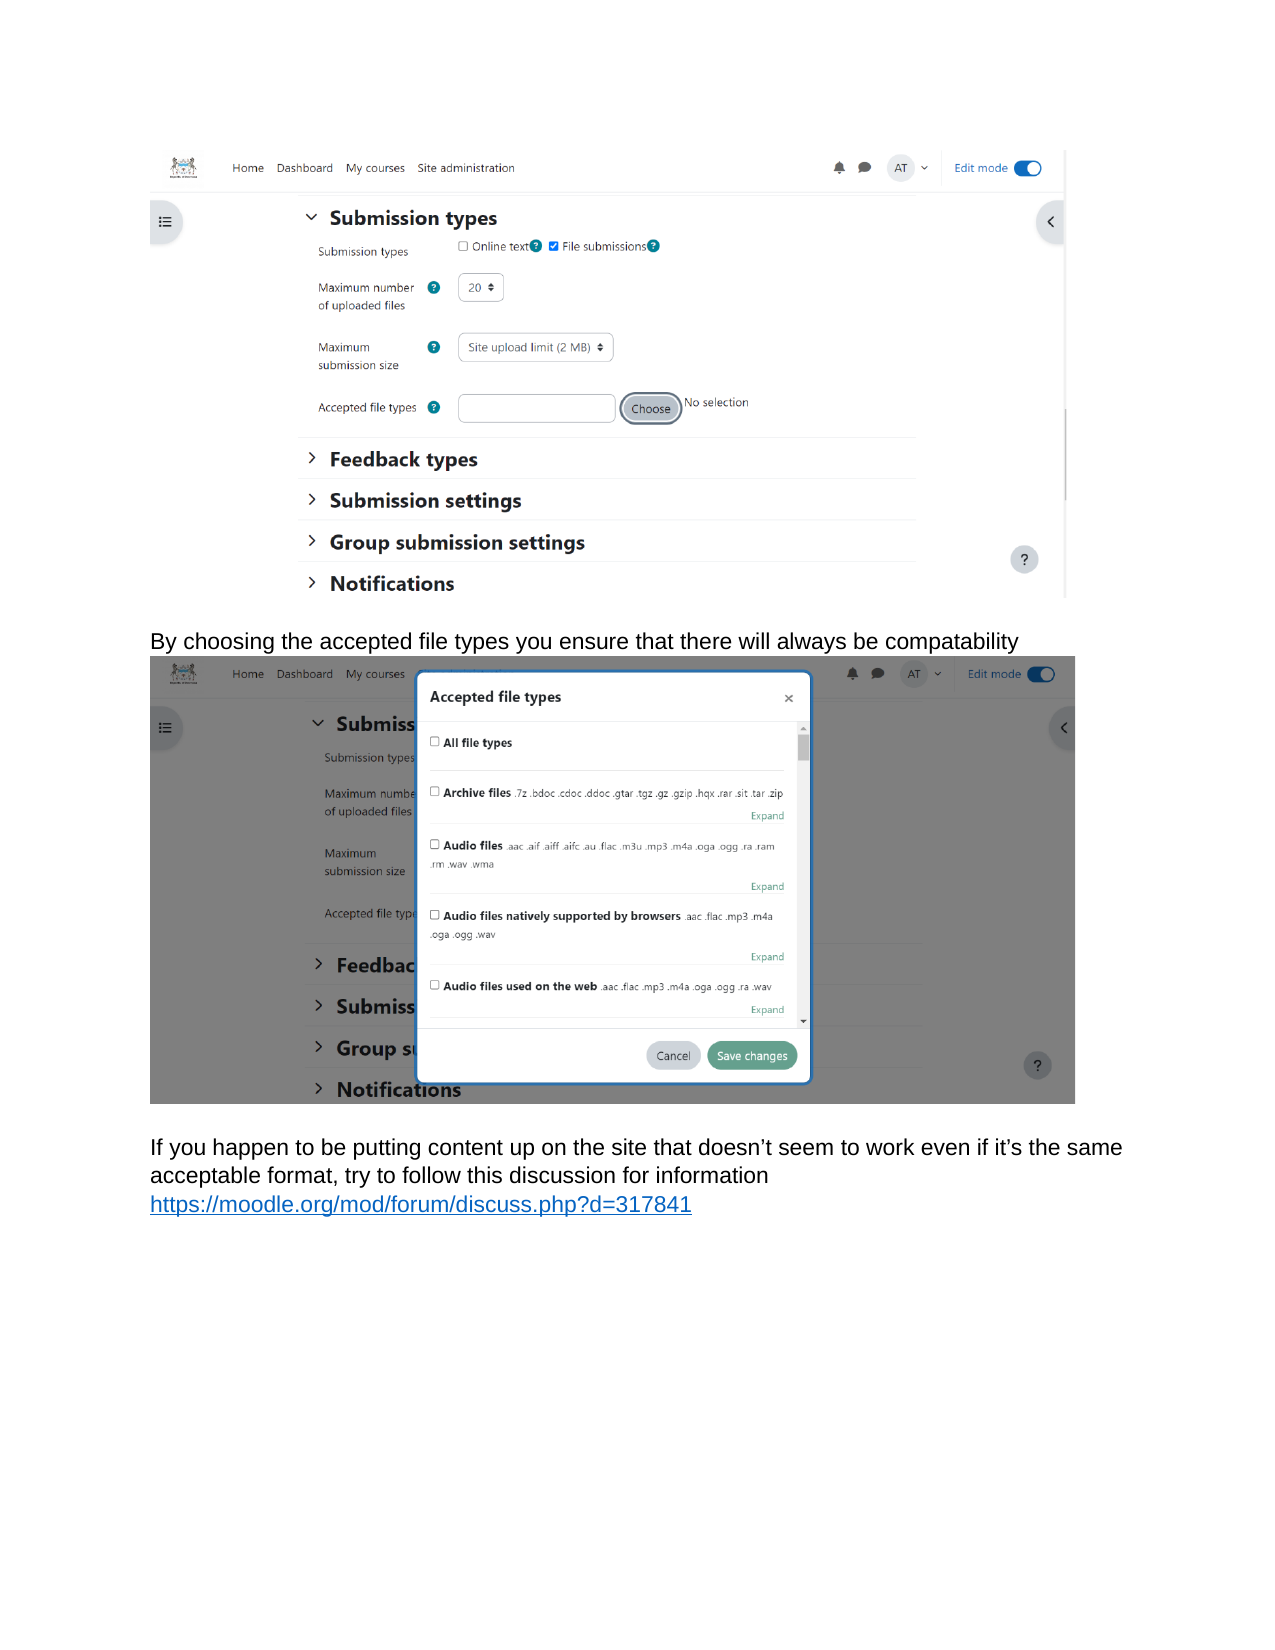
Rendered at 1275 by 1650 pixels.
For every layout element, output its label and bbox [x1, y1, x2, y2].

text [150, 150, 1125, 1217]
picture [150, 656, 1075, 1104]
picture [150, 150, 1067, 598]
